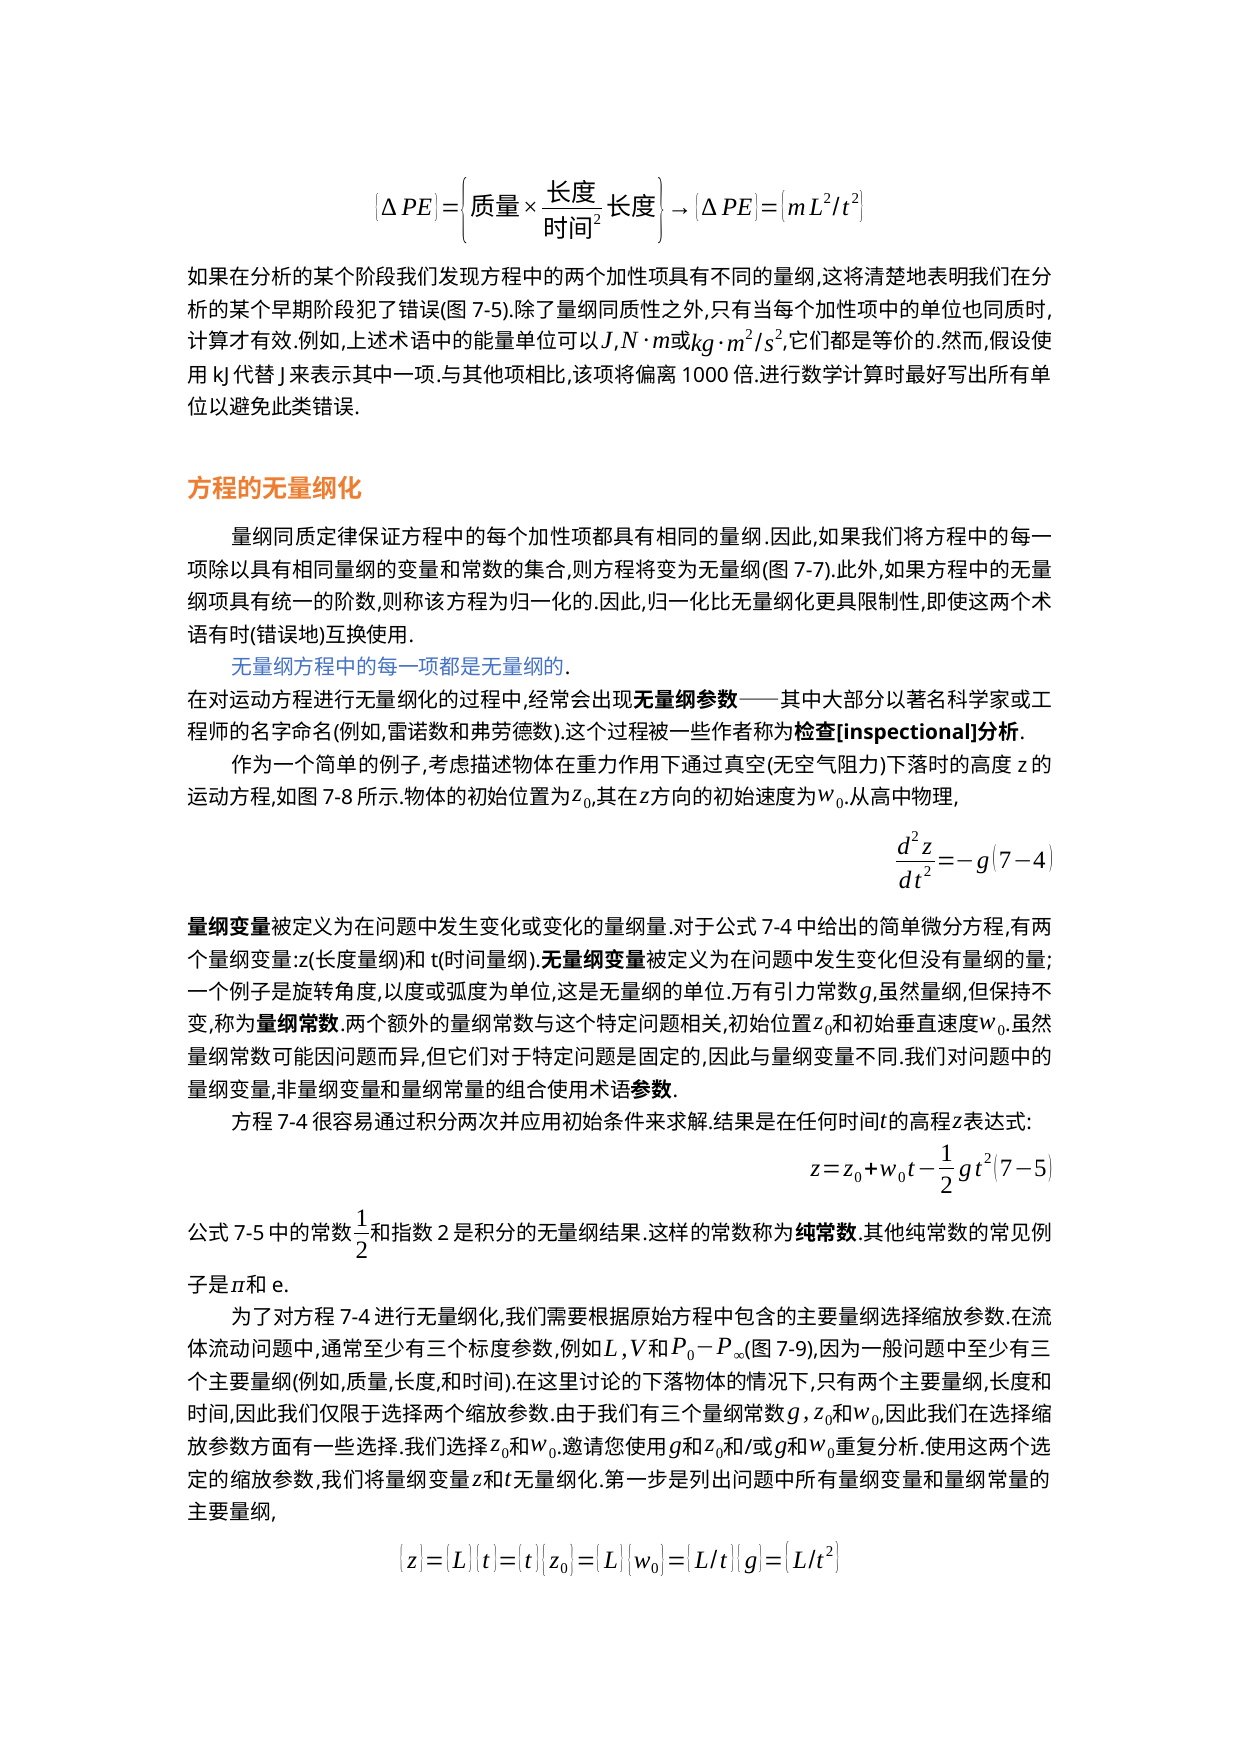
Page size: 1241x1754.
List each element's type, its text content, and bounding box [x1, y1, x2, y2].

text 量纲变量被定义为在问题中发生变化或变化的量纲量.对于公式7-4中给出的简单微分方程,有两个量纲变量:z(长度量纲)和t(时间量纲).无量纲变量被定义为在问题中发生变化但没有量纲的量;一个例子是旋转角度,以度或弧度为单位,这是无量纲的单位.万有引力常数,虽然量纲,但保持不变,称为量纲常数.两个额外的量纲常数与这个特定问题相关,初始位置和初始垂直速度.虽然量纲常数可能因问题而异,但它们对于特定问题是固定的,因此与量纲变量不同.我们对问题中的量纲变量,非量纲变量和量纲常量的组合使用术语参数. [187, 909, 1053, 1104]
text 公式7-5中的常数和指数2是积分的无量纲结果.这样的常数称为纯常数.其他纯常数的常见例子是𝜋和e. [187, 1202, 1053, 1299]
text 为了对方程7-4进行无量纲化,我们需要根据原始方程中包含的主要量纲选择缩放参数.在流体流动问题中,通常至少有三个标度参数,例如和(图7-9),因为一般问题中至少有三个主要量纲(例如,质量,长度,和时间).在这里讨论的下落物体的情况下,只有两个主要量纲,长度和时间,因此我们仅限于选择两个缩放参数.由于我们有三个量纲常数和,因此我们在选择缩放参数方面有一些选择.我们选择和.邀请您使用和和/或和重复分析.使用这两个选定的缩放参数,我们将量纲变量和无量纲化.第一步是列出问题中所有量纲变量和量纲常量的主要量纲, [187, 1299, 1053, 1527]
text 方程的无量纲化 [187, 454, 1053, 519]
text 如果在分析的某个阶段我们发现方程中的两个加性项具有不同的量纲,这将清楚地表明我们在分析的某个早期阶段犯了错误(图7-5).除了量纲同质性之外,只有当每个加性项中的单位也同质时,计算才有效.例如,上述术语中的能量单位可以,或,它们都是等价的.然而,假设使用kJ代替J来表示其中一项.与其他项相比,该项将偏离1000倍.进行数学计算时最好写出所有单位以避免此类错误. [187, 259, 1053, 422]
text 方程7-4很容易通过积分两次并应用初始条件来求解.结果是在任何时间的高程表达式: [187, 1104, 1053, 1137]
text 量纲同质定律保证方程中的每个加性项都具有相同的量纲.因此,如果我们将方程中的每一项除以具有相同量纲的变量和常数的集合,则方程将变为无量纲(图7-7).此外,如果方程中的无量纲项具有统一的阶数,则称该方程为归一化的.因此,归一化比无量纲化更具限制性,即使这两个术语有时(错误地)互换使用. [187, 519, 1053, 649]
text 作为一个简单的例子,考虑描述物体在重力作用下通过真空(无空气阻力)下落时的高度z的运动方程,如图7-8所示.物体的初始位置为,其在方向的初始速度为.从高中物理, [187, 747, 1053, 812]
text 在对运动方程进行无量纲化的过程中,经常会出现无量纲参数——其中大部分以著名科学家或工程师的名字命名(例如,雷诺数和弗劳德数).这个过程被一些作者称为检查[inspectional]分析. [187, 682, 1053, 747]
text 无量纲方程中的每一项都是无量纲的. [187, 649, 1053, 682]
